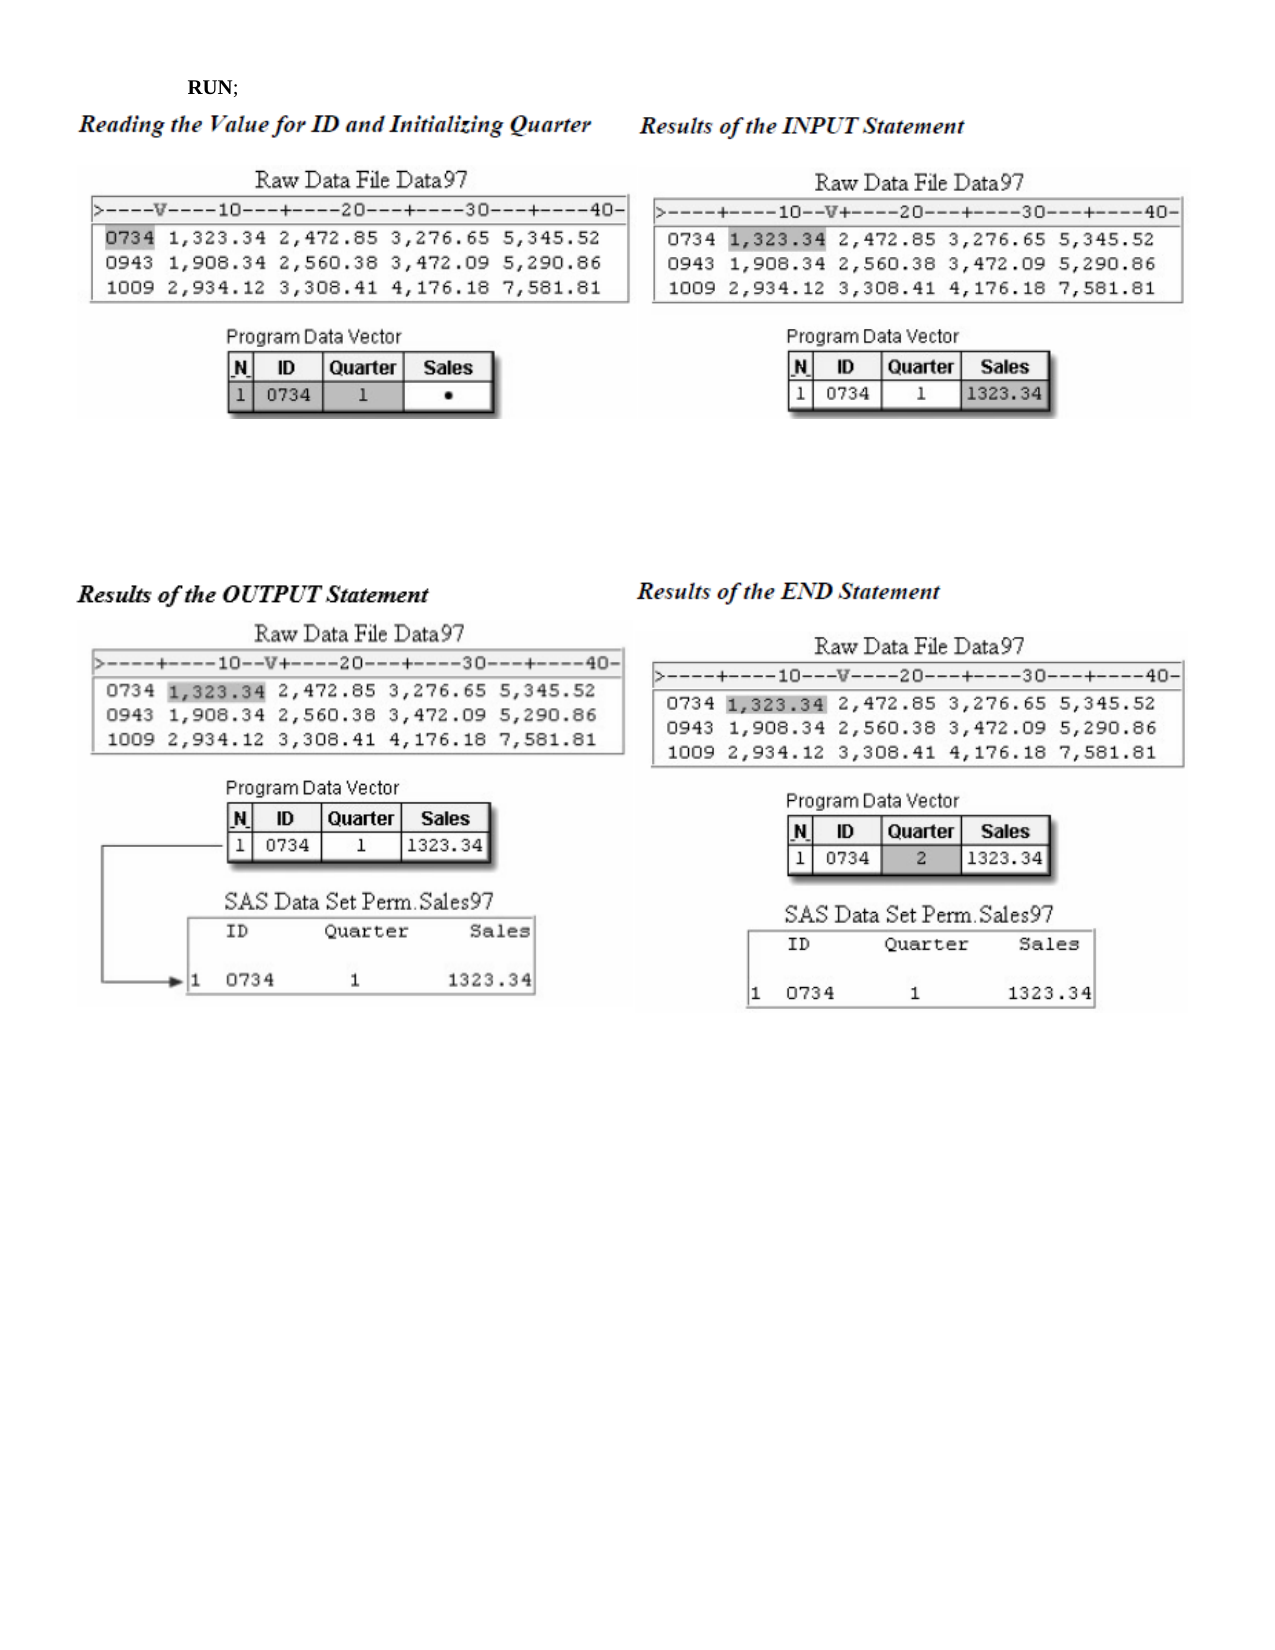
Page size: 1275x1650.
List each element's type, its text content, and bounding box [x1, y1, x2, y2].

text RUN; [187, 75, 1200, 99]
picture [75, 577, 1188, 1013]
picture [75, 111, 1192, 419]
